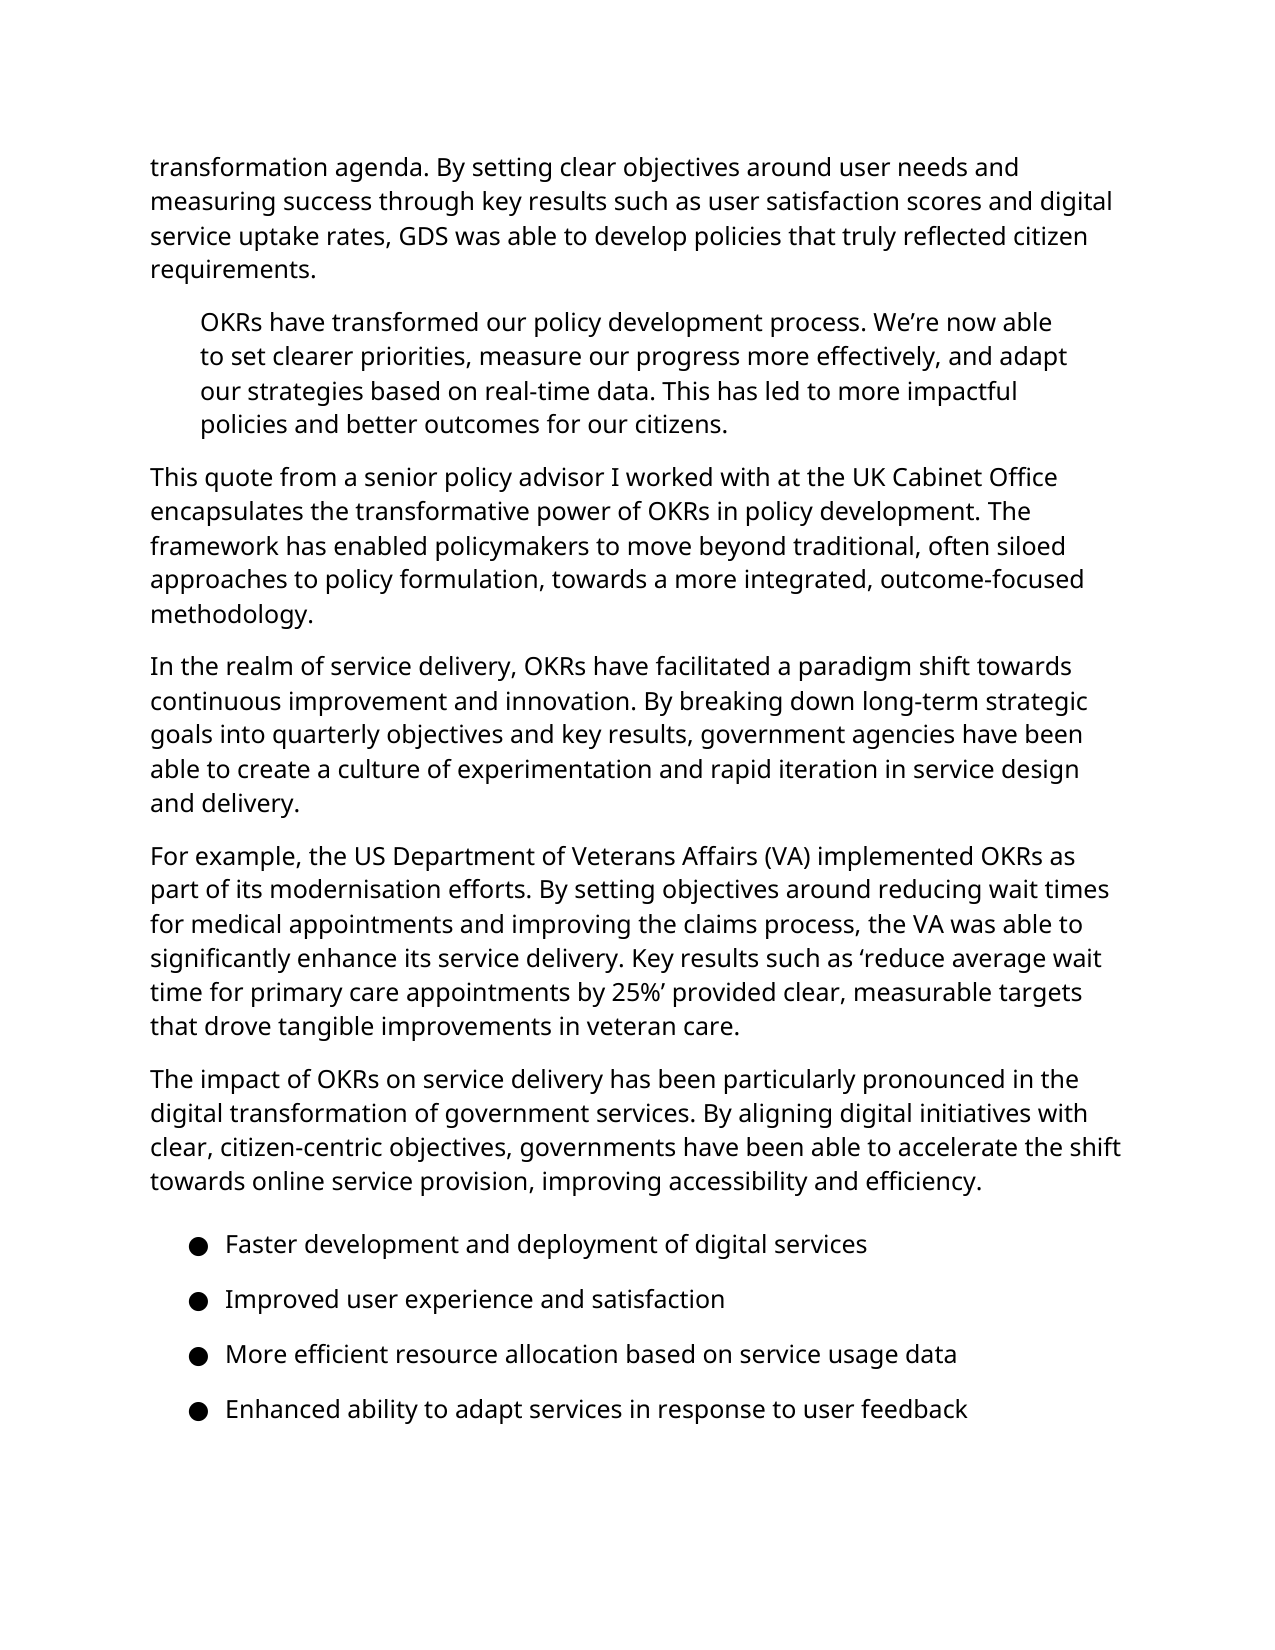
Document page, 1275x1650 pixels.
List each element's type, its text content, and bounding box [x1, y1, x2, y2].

text OKRs have transformed our policy development process. We’re now able to set clearer priorities, measure our progress more effectively, and adapt our strategies based on real-time data. This has led to more impactful policies and better outcomes for our citizens. [200, 305, 1075, 441]
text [150, 150, 1125, 286]
text In the realm of service delivery, OKRs have facilitated a paradigm shift towards continuous improvement and innovation. By breaking down long-term strategic goals into quarterly objectives and key results, government agencies have been able to create a culture of experimentation and rapid iteration in service design and delivery. [150, 649, 1125, 819]
text The impact of OKRs on service delivery has been particularly pronounced in the digital transformation of government services. By aligning digital initiatives with clear, citizen-centric objectives, governments have been able to accelerate the shift towards online service provision, improving accessibility and efficiency. [150, 1061, 1125, 1197]
list Improved user experience and satisfaction [187, 1271, 1125, 1322]
text This quote from a senior policy advisor I worked with at the UK Cabinet Office encapsulates the transformative power of OKRs in policy development. The framework has enabled policymakers to move beyond traditional, often siloed approaches to policy formulation, towards a more integrated, outcome-focused methodology. [150, 460, 1125, 630]
list Enhanced ability to adapt services in response to user feedback [187, 1381, 1125, 1432]
text For example, the US Department of Veterans Affairs (VA) implemented OKRs as part of its modernisation efforts. By setting objectives around reducing wait times for medical appointments and improving the claims process, the VA was able to significantly enhance its service delivery. Key results such as ‘reduce average wait time for primary care appointments by 25%’ provided clear, measurable targets that drove tangible improvements in veteran care. [150, 838, 1125, 1042]
list More efficient resource allocation based on service usage data [187, 1326, 1125, 1377]
list Faster development and deployment of digital services [187, 1216, 1125, 1267]
